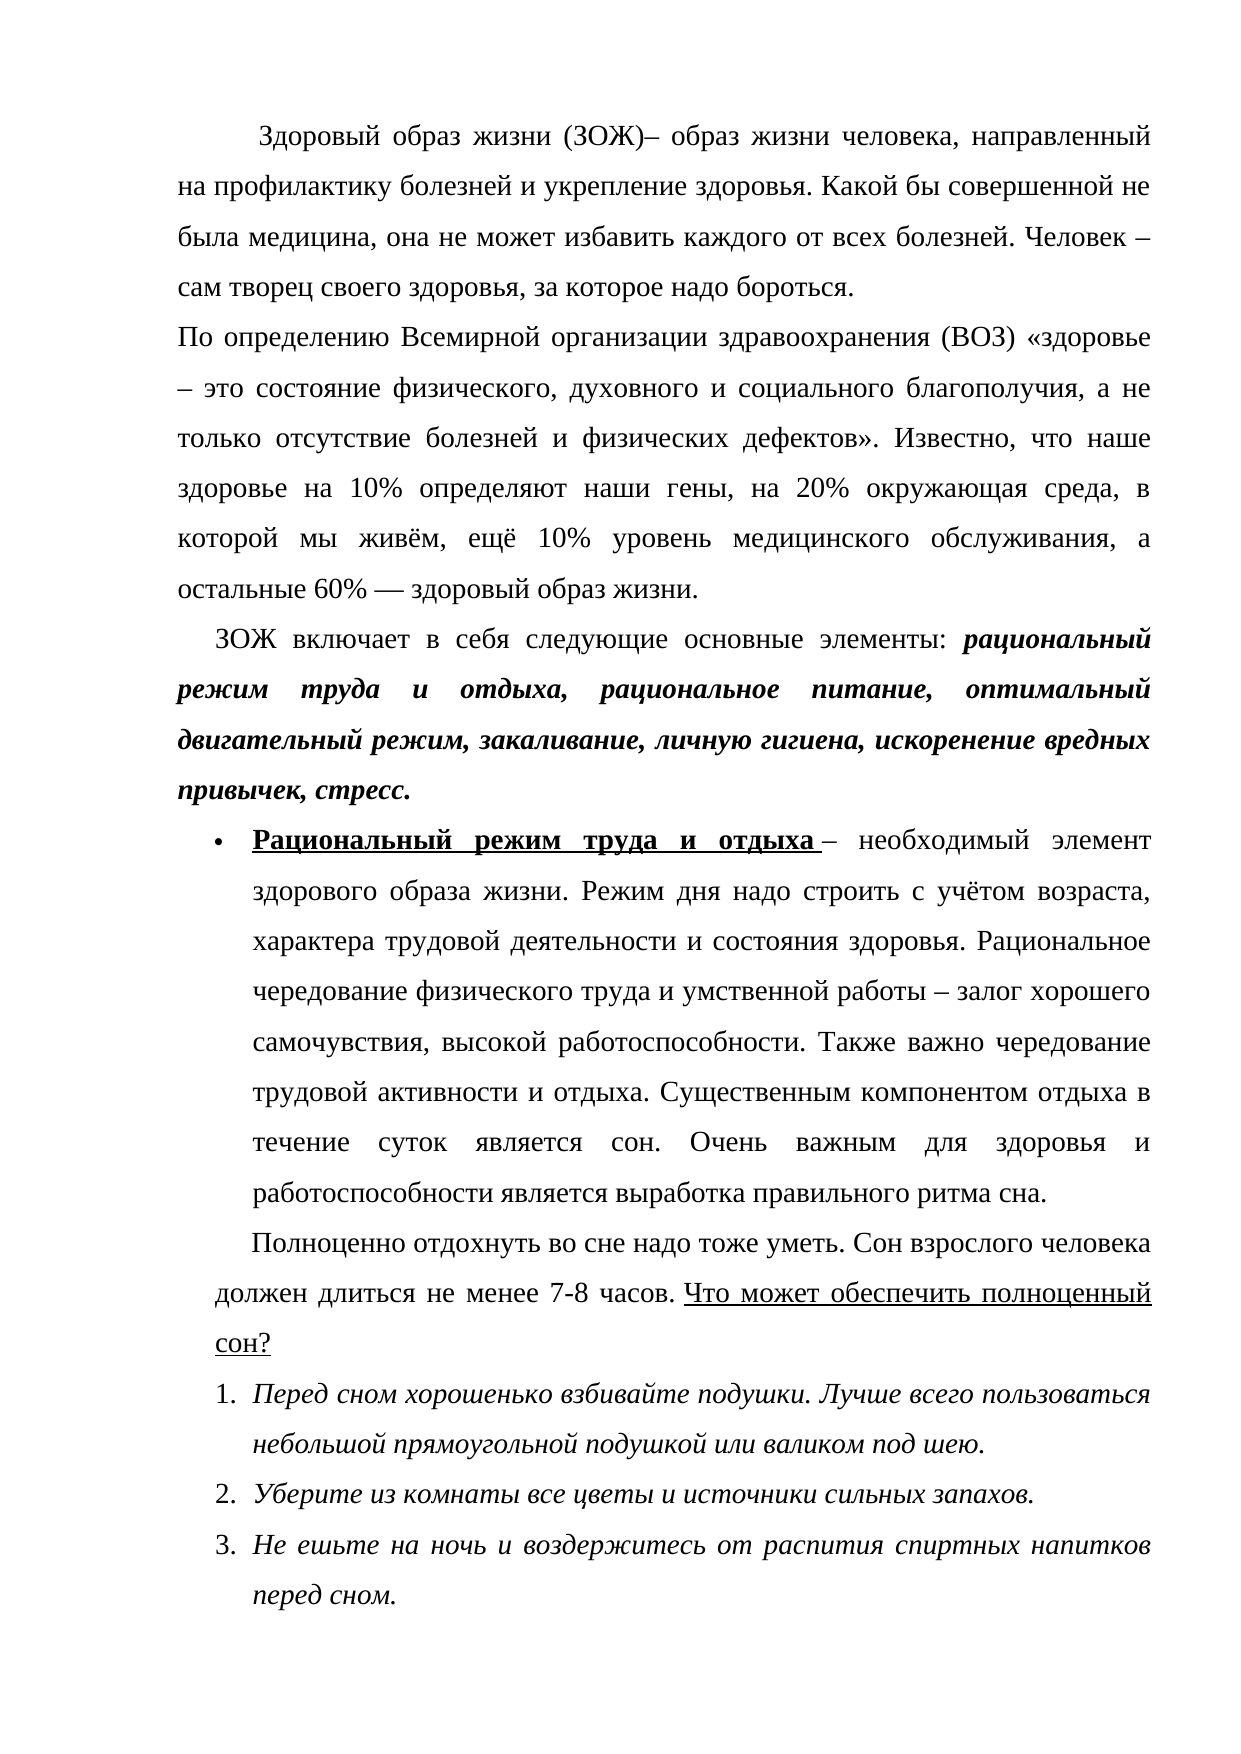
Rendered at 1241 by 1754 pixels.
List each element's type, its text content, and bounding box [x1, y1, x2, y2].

text Здоровый образ жизни (ЗОЖ)– образ жизни человека, направленный на профилактику болезней и укрепление здоровья. Какой бы совершенной не была медицина, она не может избавить каждого от всех болезней. Человек – сам творец своего здоровья, за которое надо бороться. [177, 118, 1152, 303]
text Полноценно отдохнуть во сне надо тоже уметь. Сон взрослого человека должен длиться не менее 7-8 часов. Что может обеспечить полноценный сон? [215, 1225, 1152, 1359]
list Перед сном хорошенько взбивайте подушки. Лучше всего пользоваться небольшой прямоугольной подушкой или валиком под шею. [215, 1376, 1152, 1460]
list Уберите из комнаты все цветы и источники сильных запахов. [215, 1477, 1152, 1510]
list Не ешьте на ночь и воздержитесь от распития спиртных напитков перед сном. [215, 1527, 1152, 1611]
text ЗОЖ включает в себя следующие основные элементы: рациональный режим труда и отдыха, рациональное питание, оптимальный двигательный режим, закаливание, личную гигиена, искоренение вредных привычек, стресс. [177, 621, 1152, 806]
text По определению Всемирной организации здравоохранения (ВОЗ) «здоровье – это состояние физического, духовного и социального благополучия, а не только отсутствие болезней и физических дефектов». Известно, что наше здоровье на 10% определяют наши гены, на 20% окружающая среда, в которой мы живём, ещё 10% уровень медицинского обслуживания, а остальные 60% — здоровый образ жизни. [177, 319, 1152, 604]
list Рациональный режим труда и отдыха – необходимый элемент здорового образа жизни. Режим дня надо строить с учётом возраста, характера трудовой деятельности и состояния здоровья. Рациональное чередование физического труда и умственной работы – залог хорошего самочувствия, высокой работоспособности. Также важно чередование трудовой активности и отдыха. Существенным компонентом отдыха в течение суток является сон. Очень важным для здоровья и работоспособности является выработка правильного ритма сна. [215, 822, 1152, 1208]
